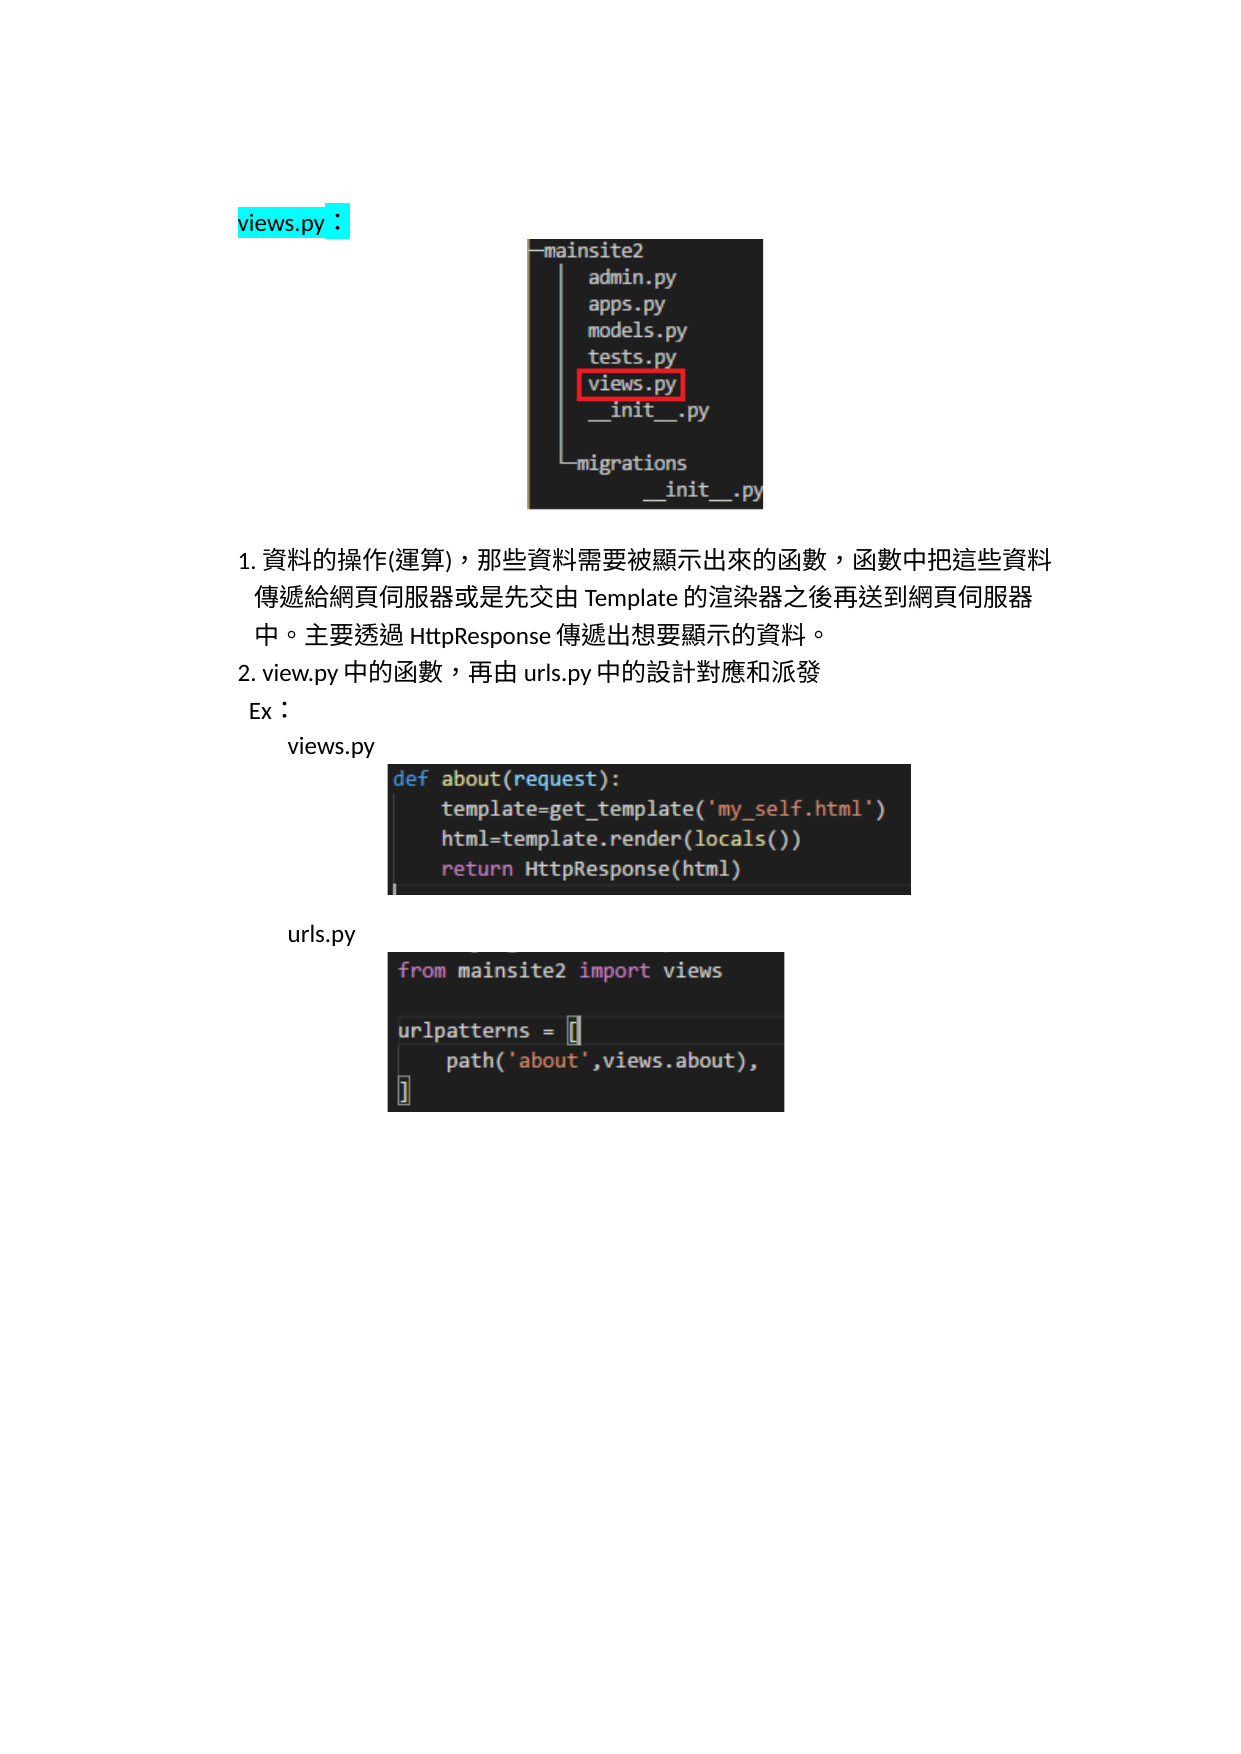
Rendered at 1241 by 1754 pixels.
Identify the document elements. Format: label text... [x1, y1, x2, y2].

text views.py [187, 727, 1053, 764]
text 2. view.py中的函數，再由urls.py中的設計對應和派發 [187, 652, 1053, 689]
picture [527, 239, 764, 511]
picture [387, 952, 785, 1112]
text 中。主要透過HttpResponse傳遞出想要顯示的資料。 [187, 614, 1053, 652]
text urls.py [187, 914, 1053, 952]
text Ex： [187, 689, 1053, 727]
picture [387, 764, 911, 895]
text 傳遞給網頁伺服器或是先交由Template的渲染器之後再送到網頁伺服器 [187, 577, 1053, 614]
text views.py： [187, 202, 1053, 239]
text 1. 資料的操作(運算)，那些資料需要被顯示出來的函數，函數中把這些資料 [187, 539, 1053, 577]
